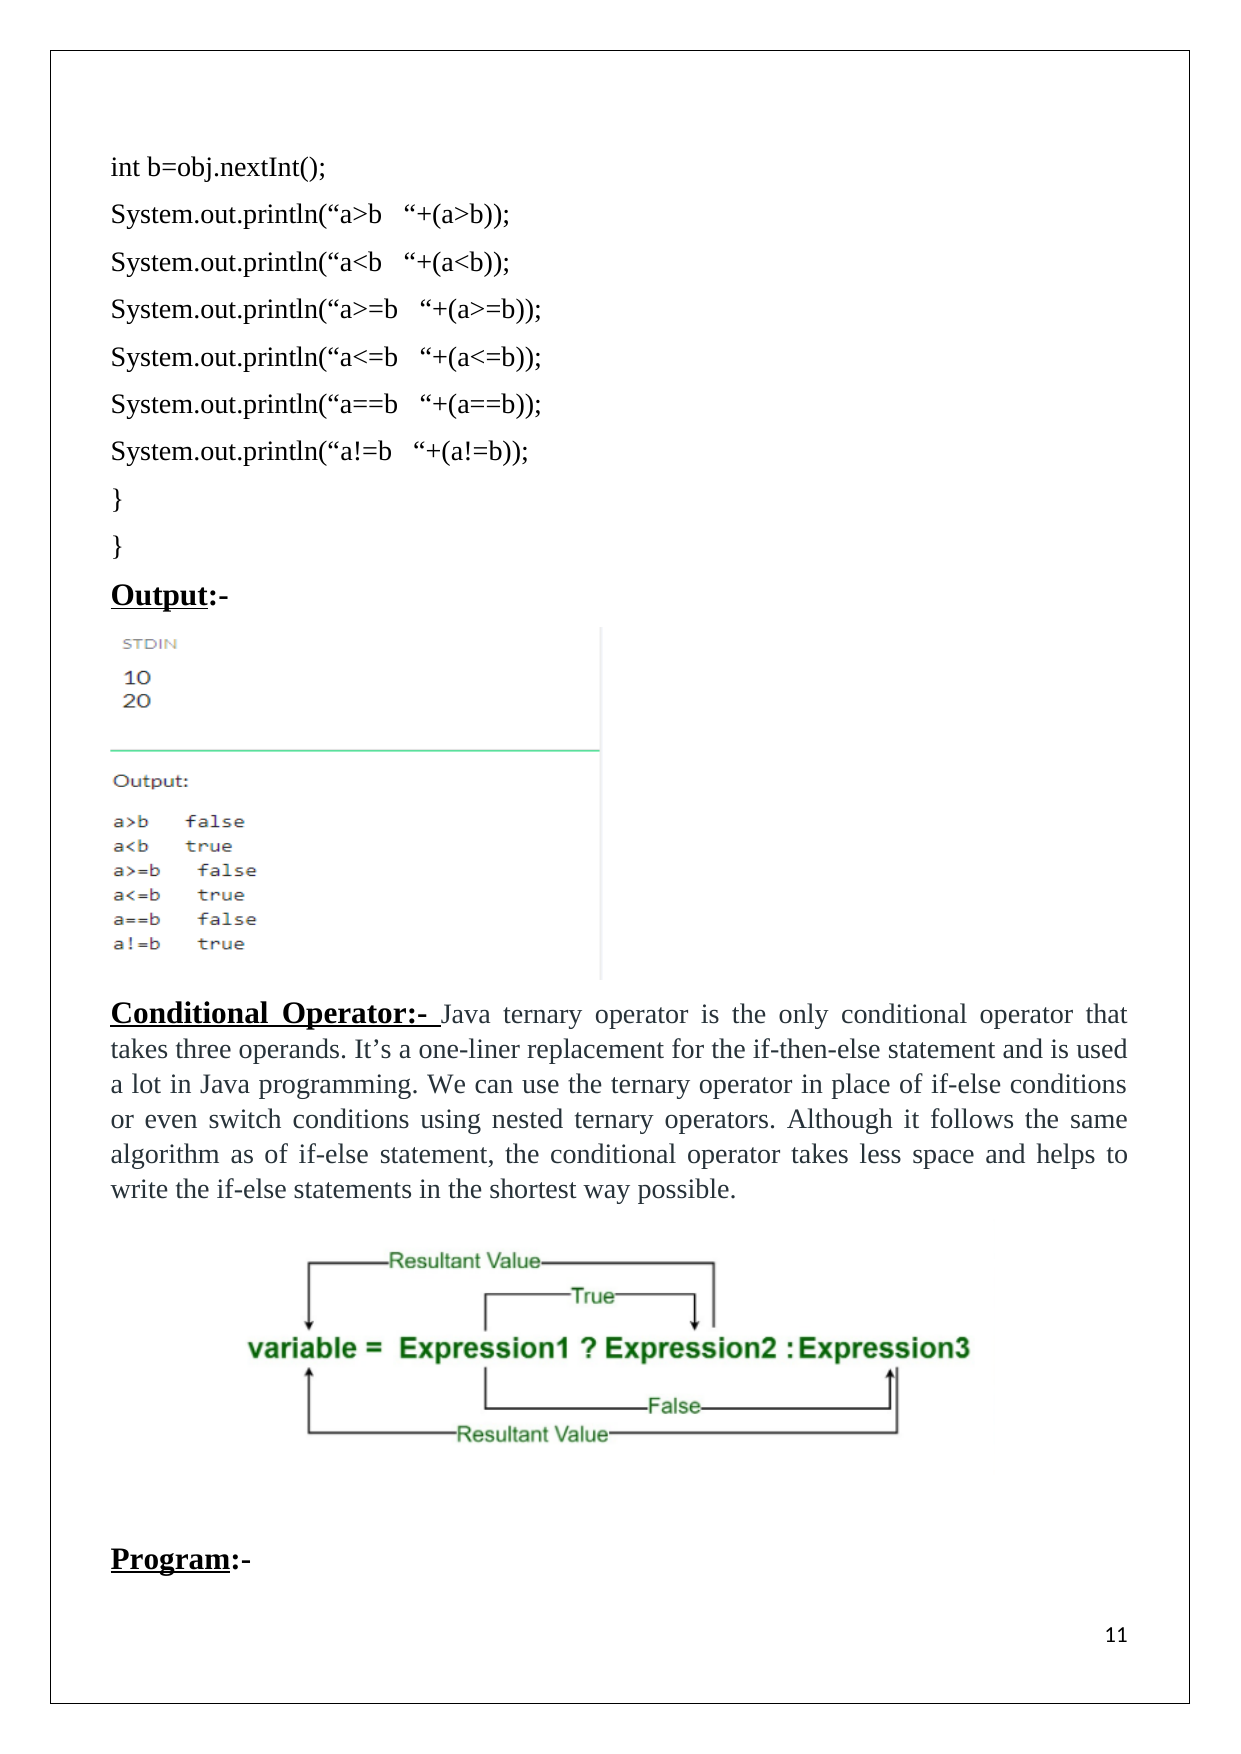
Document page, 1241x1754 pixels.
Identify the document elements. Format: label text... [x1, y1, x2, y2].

text int b=obj.nextInt(); [110, 150, 1130, 182]
text System.out.println(“a>=b “+(a>=b)); [110, 292, 1130, 324]
text System.out.println(“a<b “+(a<b)); [110, 245, 1130, 277]
text Conditional Operator:- Java ternary operator is the only conditional operator that takes three operands. It’s a one-liner replacement for the if-then-else statement and is used a lot in Java programming. We can use the ternary operator in place of if-else conditions or even switch conditions using nested ternary operators. Although it follows the same algorithm as of if-else statement, the conditional operator takes less space and helps to write the if-else statements in the shortest way possible. [110, 994, 1130, 1204]
picture [245, 1219, 995, 1475]
text Output:- [110, 577, 1130, 612]
text Program:- [110, 1540, 1130, 1576]
picture [110, 627, 603, 980]
text System.out.println(“a==b “+(a==b)); [110, 387, 1130, 419]
text System.out.println(“a!=b “+(a!=b)); [110, 434, 1130, 467]
text System.out.println(“a>b “+(a>b)); [110, 197, 1130, 230]
text System.out.println(“a<=b “+(a<=b)); [110, 339, 1130, 372]
text } [110, 529, 1130, 562]
text } [110, 482, 1130, 514]
